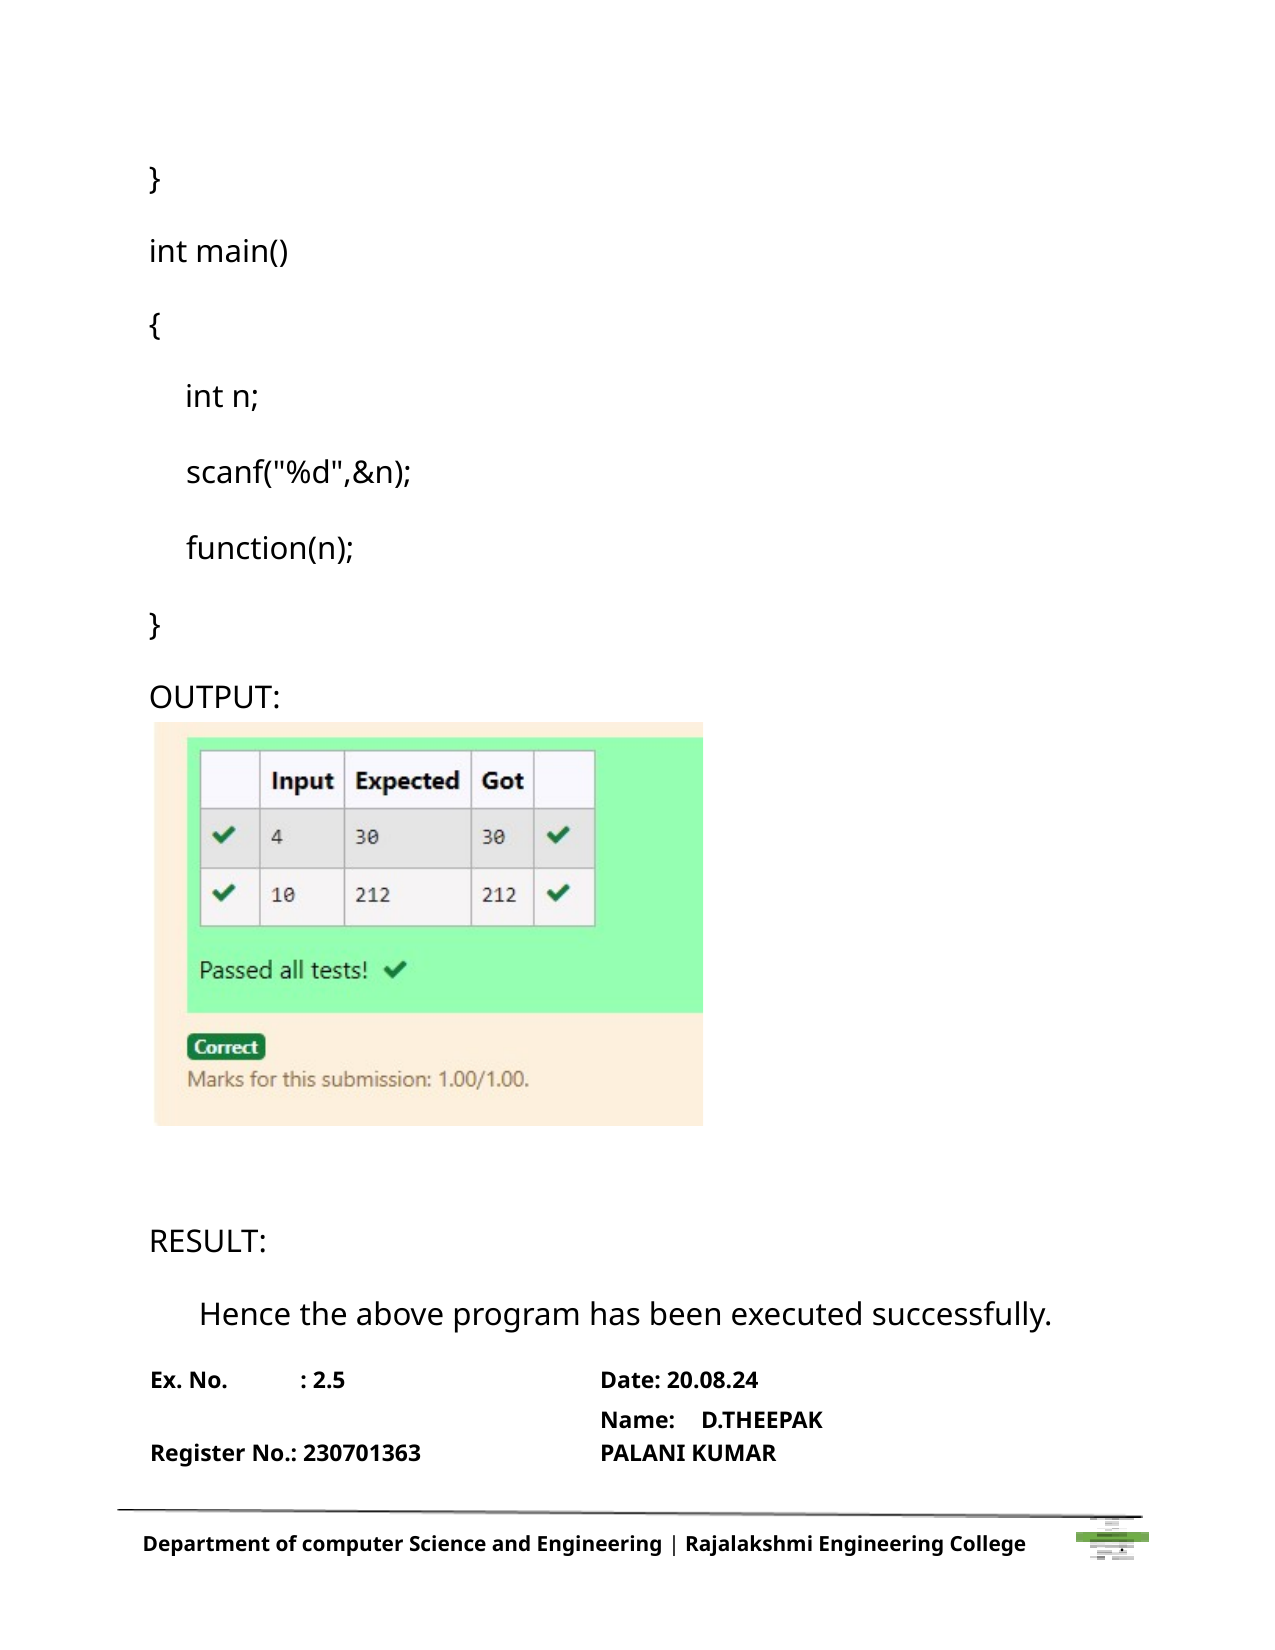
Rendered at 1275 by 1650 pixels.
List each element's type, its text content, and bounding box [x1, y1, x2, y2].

table_header Ex. No. : 2.5 [150, 1364, 600, 1403]
text int n; scanf("%d",&n); function(n); [185, 374, 488, 569]
text } [148, 156, 1116, 198]
text int main() [148, 228, 1116, 271]
text { [148, 301, 1116, 344]
text OUTPUT: [148, 675, 1116, 717]
table_cell Name: D.THEEPAK PALANI KUMAR [600, 1404, 823, 1471]
text Hence the above program has been executed successfully. [150, 1292, 1053, 1335]
table_header Date: 20.08.24 [600, 1364, 823, 1403]
picture [117, 1509, 1149, 1560]
text } [148, 602, 1116, 644]
table_cell Register No.: 230701363 [150, 1404, 600, 1471]
picture [153, 722, 704, 1126]
text RESULT: [148, 1219, 1116, 1262]
